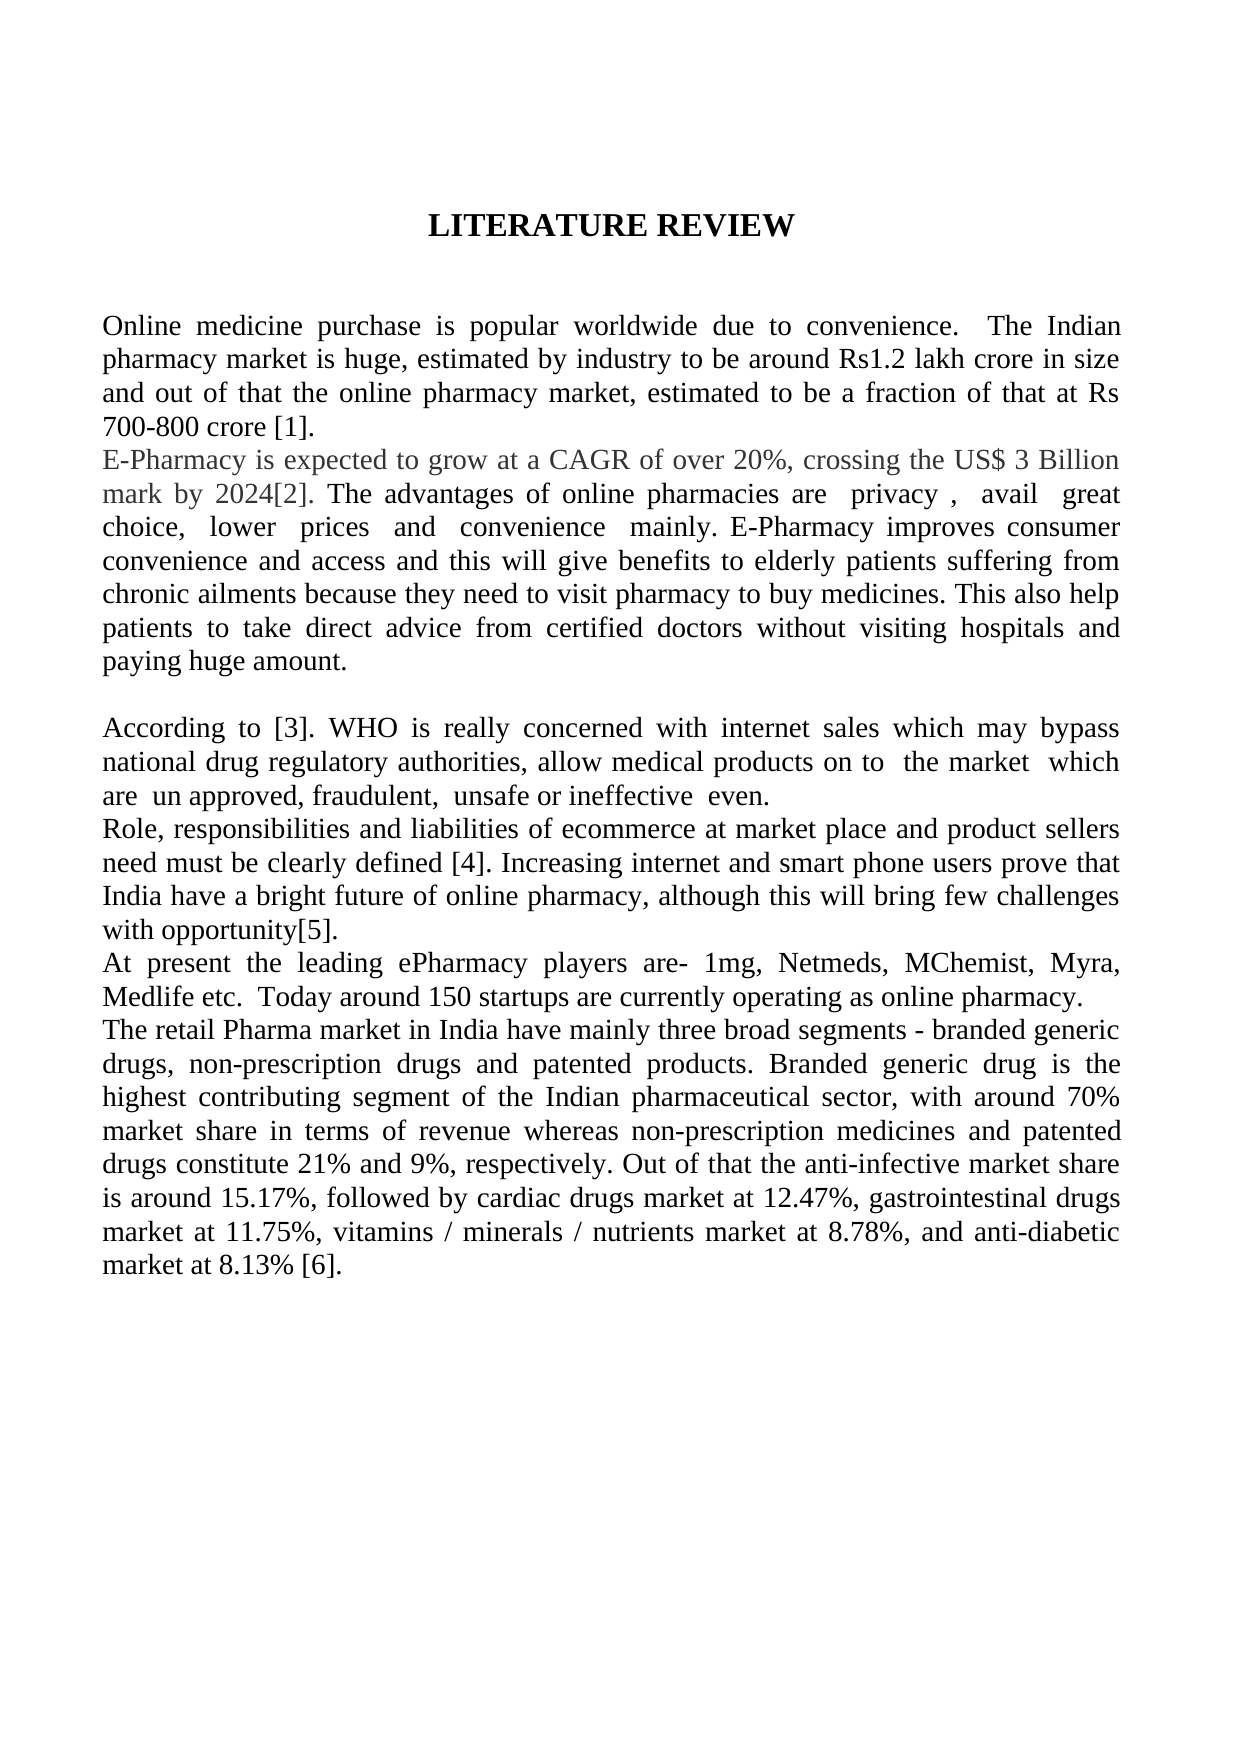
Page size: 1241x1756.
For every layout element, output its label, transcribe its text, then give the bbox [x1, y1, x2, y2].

text At present the leading ePharmacy players are- 1mg, Netmeds, MChemist, Myra, Medlife etc. Today around 150 startups are currently operating as online pharmacy. [102, 945, 1121, 1012]
text Online medicine purchase is popular worldwide due to convenience. The Indian pharmacy market is huge, estimated by industry to be around Rs1.2 lakh crore in size and out of that the online pharmacy market, estimated to be a fraction of that at Rs 700-800 crore [1]. [102, 308, 1121, 442]
text LITERATURE REVIEW [102, 205, 1121, 243]
text Role, responsibilities and liabilities of ecommerce at market place and product sellers need must be clearly defined [4]. Increasing internet and smart phone users prove that India have a bright future of online pharmacy, although this will bring few challenges with opportunity[5]. [102, 811, 1121, 945]
text The retail Pharma market in India have mainly three broad segments - branded generic drugs, non-prescription drugs and patented products. Branded generic drug is the highest contributing segment of the Indian pharmaceutical sector, with around 70% market share in terms of revenue whereas non-prescription medicines and patented drugs constitute 21% and 9%, respectively. Out of that the anti-infective market share is around 15.17%, followed by cardiac drugs market at 12.47%, gastrointestinal drugs market at 11.75%, vitamins / minerals / nutrients market at 8.78%, and anti-diabetic market at 8.13% [6]. [102, 1012, 1121, 1281]
text E-Pharmacy is expected to grow at a CAGR of over 20%, crossing the US$ 3 Billion mark by 2024[2]. The advantages of online pharmacies are privacy , avail great choice, lower prices and convenience mainly. E-Pharmacy improves consumer convenience and access and this will give benefits to elderly patients suffering from chronic ailments because they need to visit pharmacy to buy medicines. This also help patients to take direct advice from certified doctors without visiting hospitals and paying huge amount. [102, 476, 1121, 677]
text According to [3]. WHO is really concerned with internet sales which may bypass national drug regulatory authorities, allow medical products on to the market which are un approved, fraudulent, unsafe or ineffective even. [102, 711, 1121, 811]
